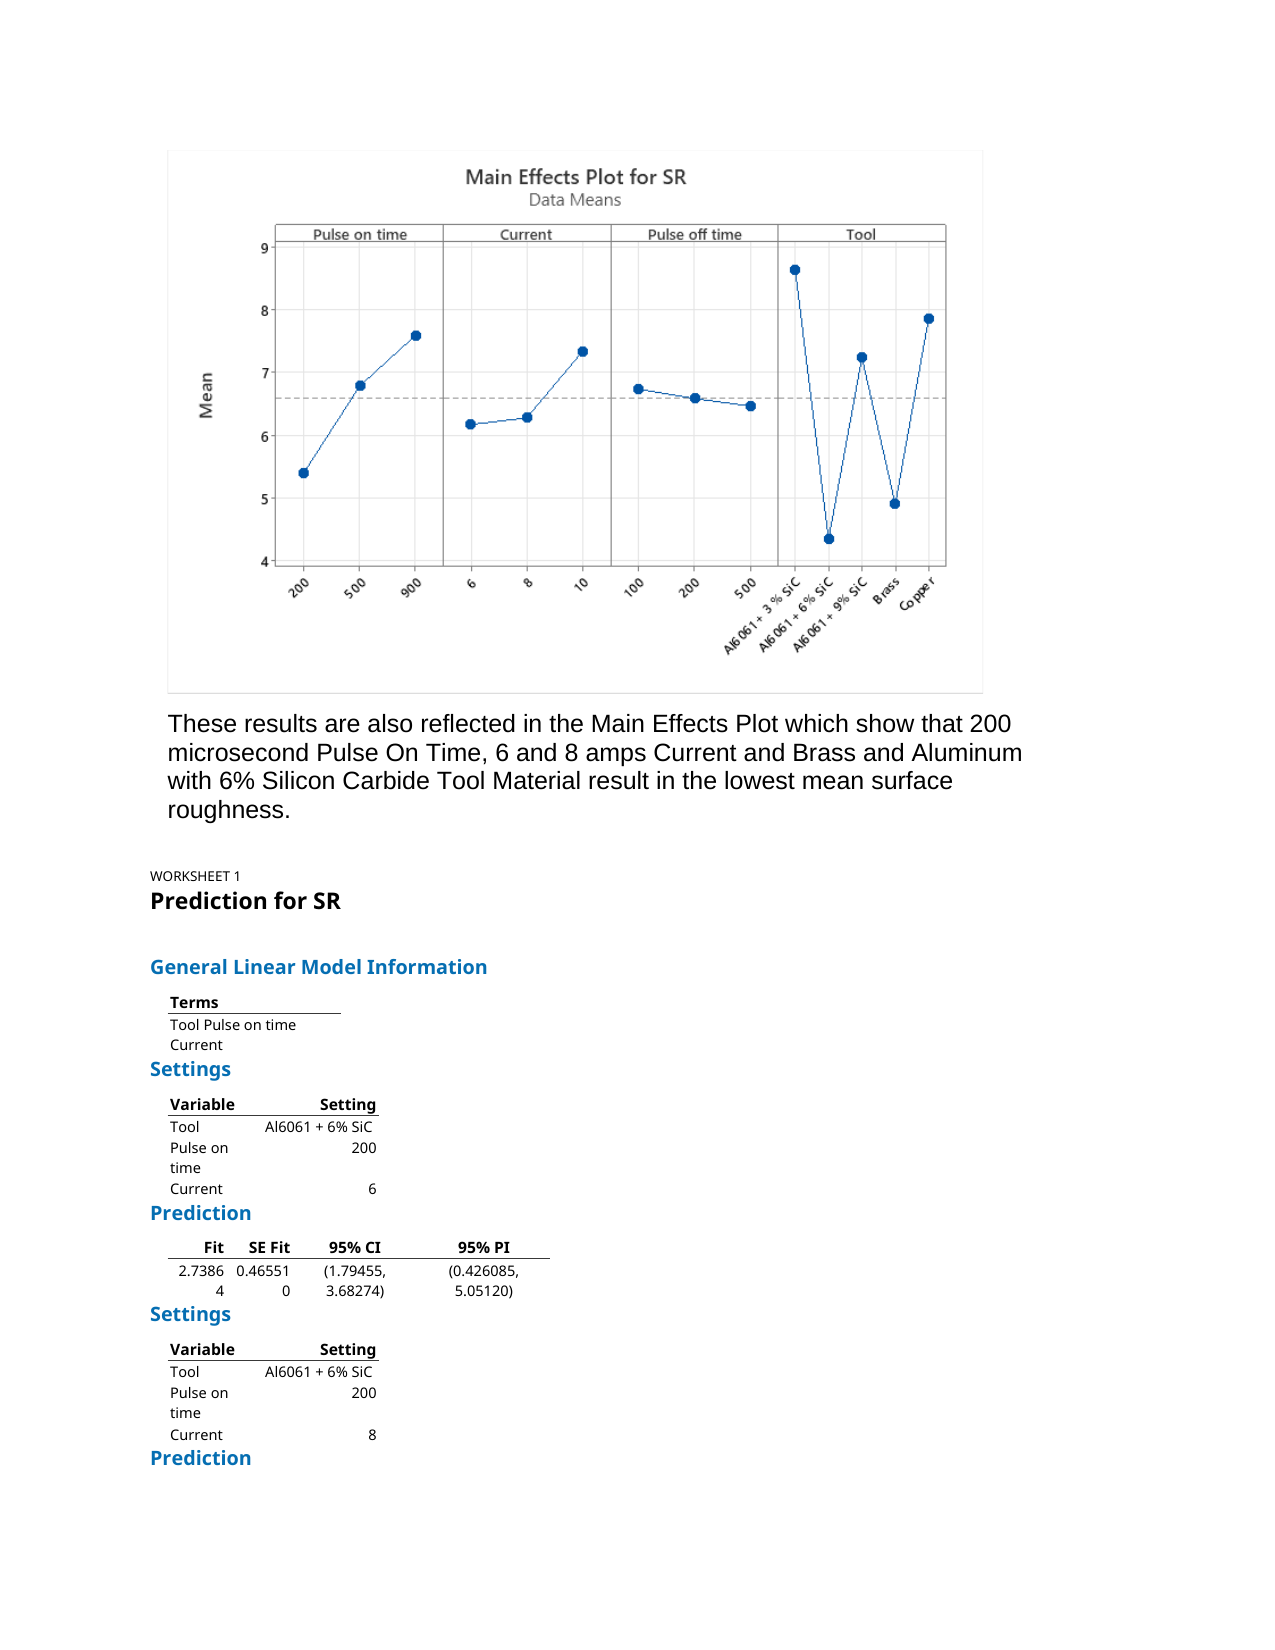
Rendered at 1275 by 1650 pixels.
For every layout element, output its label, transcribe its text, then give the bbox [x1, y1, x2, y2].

table_cell Al6061 + 6% SiC [259, 1116, 379, 1137]
table_cell 2.73864 [168, 1259, 226, 1300]
picture [167, 150, 984, 694]
table_cell Tool [168, 1116, 259, 1137]
table_cell Pulse on time [168, 1137, 259, 1178]
table_header Variable [168, 1092, 259, 1114]
text Settings [150, 1055, 1125, 1082]
table_cell Current [168, 1178, 259, 1199]
table_header Fit [168, 1236, 226, 1258]
table_cell Al6061 + 6% SiC [259, 1361, 379, 1382]
table_cell (1.79455, 3.68274) [293, 1259, 417, 1300]
table_cell 6 [259, 1178, 379, 1199]
text Prediction [150, 1199, 1125, 1226]
table_cell Current [168, 1423, 259, 1444]
text These results are also reflected in the Main Effects Plot which show that 200 microsecond Pulse On Time, 6 and 8 amps Current and Brass and Aluminum with 6% Silicon Carbide Tool Material result in the lowest mean surface roughness. [167, 709, 1035, 824]
text Prediction for SR [150, 885, 1115, 916]
table_header SE Fit [226, 1236, 292, 1258]
table_header Terms [168, 990, 341, 1013]
table_cell 200 [259, 1382, 379, 1423]
table_cell 0.465510 [226, 1259, 292, 1300]
table_cell Tool [168, 1361, 259, 1382]
text Prediction [150, 1444, 1125, 1471]
table_header 95% CI [293, 1236, 417, 1258]
table_header Variable [168, 1338, 259, 1360]
table_cell Pulse on time [168, 1382, 259, 1423]
table_header 95% PI [418, 1236, 550, 1258]
table_cell Tool Pulse on time Current [168, 1014, 341, 1055]
table_cell (0.426085, 5.05120) [418, 1259, 550, 1300]
table_cell 8 [259, 1423, 379, 1444]
text WORKSHEET 1 [150, 867, 1125, 885]
text General Linear Model Information [150, 953, 1125, 980]
table_header Setting [259, 1092, 379, 1114]
table_header Setting [259, 1338, 379, 1360]
table_cell 200 [259, 1137, 379, 1178]
text Settings [150, 1300, 1125, 1327]
